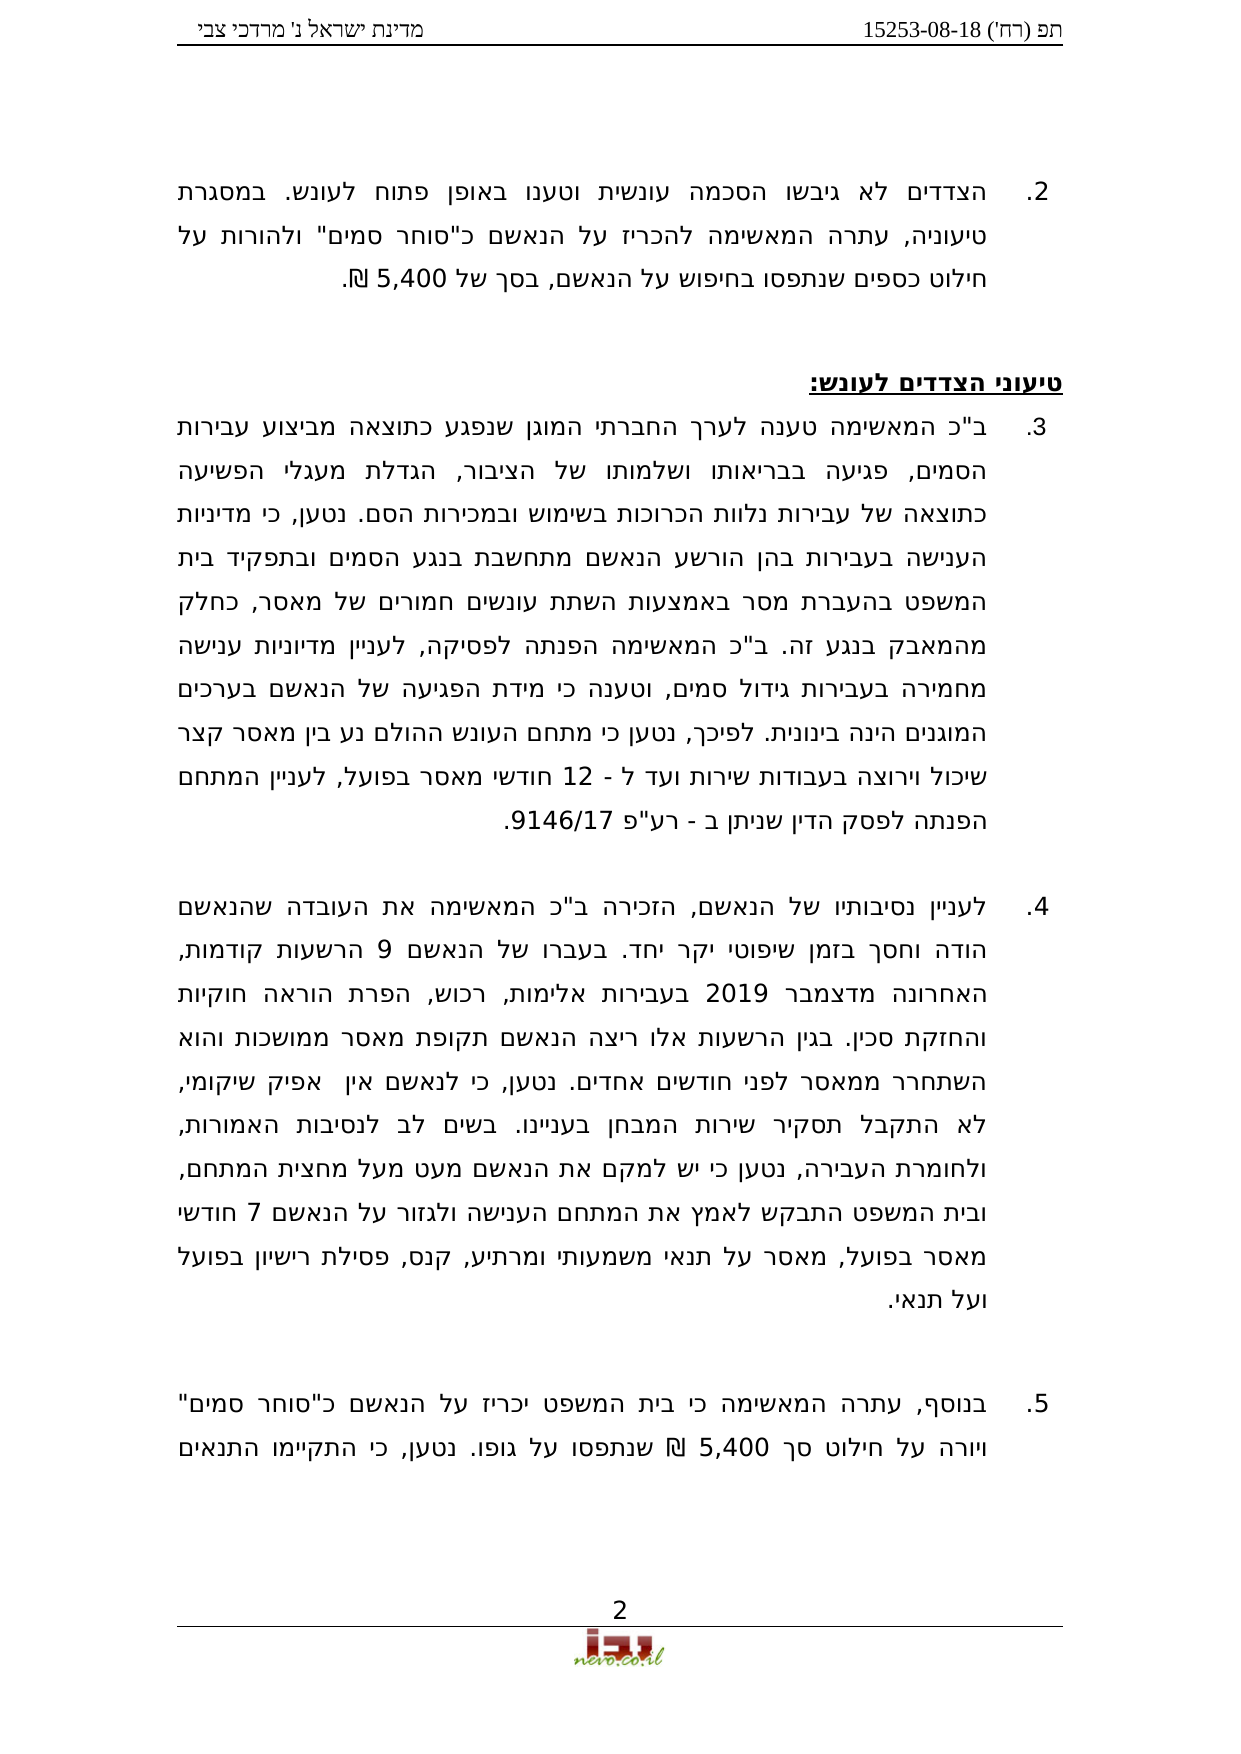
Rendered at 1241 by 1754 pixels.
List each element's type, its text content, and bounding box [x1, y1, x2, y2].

list לעניין נסיבותיו של הנאשם, הזכירה ב"כ המאשימה את העובדה שהנאשם הודה וחסך בזמן שיפוטי יקר יחד. בעברו של הנאשם 9 הרשעות קודמות, האחרונה מדצמבר 2019 בעבירות אלימות, רכוש, הפרת הוראה חוקיות והחזקת סכין. בגין הרשעות אלו ריצה הנאשם תקופת מאסר ממושכות והוא השתחרר ממאסר לפני חודשים אחדים. נטען, כי לנאשם אין אפיק שיקומי, לא התקבל תסקיר שירות המבחן בעניינו. בשים לב לנסיבות האמורות, ולחומרת העבירה, נטען כי יש למקם את הנאשם מעט מעל מחצית המתחם, ובית המשפט התבקש לאמץ את המתחם הענישה ולגזור על הנאשם 7 חודשי מאסר בפועל, מאסר על תנאי משמעותי ומרתיע, קנס, פסילת רישיון בפועל ועל תנאי. [177, 892, 1026, 1314]
picture [574, 1628, 666, 1667]
text טיעוני הצדדים לעונש: [177, 368, 1063, 397]
list ב"כ המאשימה טענה לערך החברתי המוגן שנפגע כתוצאה מביצוע עבירות הסמים, פגיעה בבריאותו ושלמותו של הציבור, הגדלת מעגלי הפשיעה כתוצאה של עבירות נלוות הכרוכות בשימוש ובמכירות הסם. נטען, כי מדיניות הענישה בעבירות בהן הורשע הנאשם מתחשבת בנגע הסמים ובתפקיד בית המשפט בהעברת מסר באמצעות השתת עונשים חמורים של מאסר, כחלק מהמאבק בנגע זה. ב"כ המאשימה הפנתה לפסיקה, לעניין מדיוניות ענישה מחמירה בעבירות גידול סמים, וטענה כי מידת הפגיעה של הנאשם בערכים המוגנים הינה בינונית. לפיכך, נטען כי מתחם העונש ההולם נע בין מאסר קצר שיכול וירוצה בעבודות שירות ועד ל - 12 חודשי מאסר בפועל, לעניין המתחם הפנתה לפסק הדין שניתן ב - רע"פ 9146/17. [177, 412, 1026, 835]
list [177, 1389, 1026, 1462]
list הצדדים לא גיבשו הסכמה עונשית וטענו באופן פתוח לעונש. במסגרת טיעוניה, עתרה המאשימה להכריז על הנאשם כ"סוחר סמים" ולהורות על חילוט כספים שנתפסו בחיפוש על הנאשם, בסך של 5,400 ₪. [177, 177, 1026, 294]
